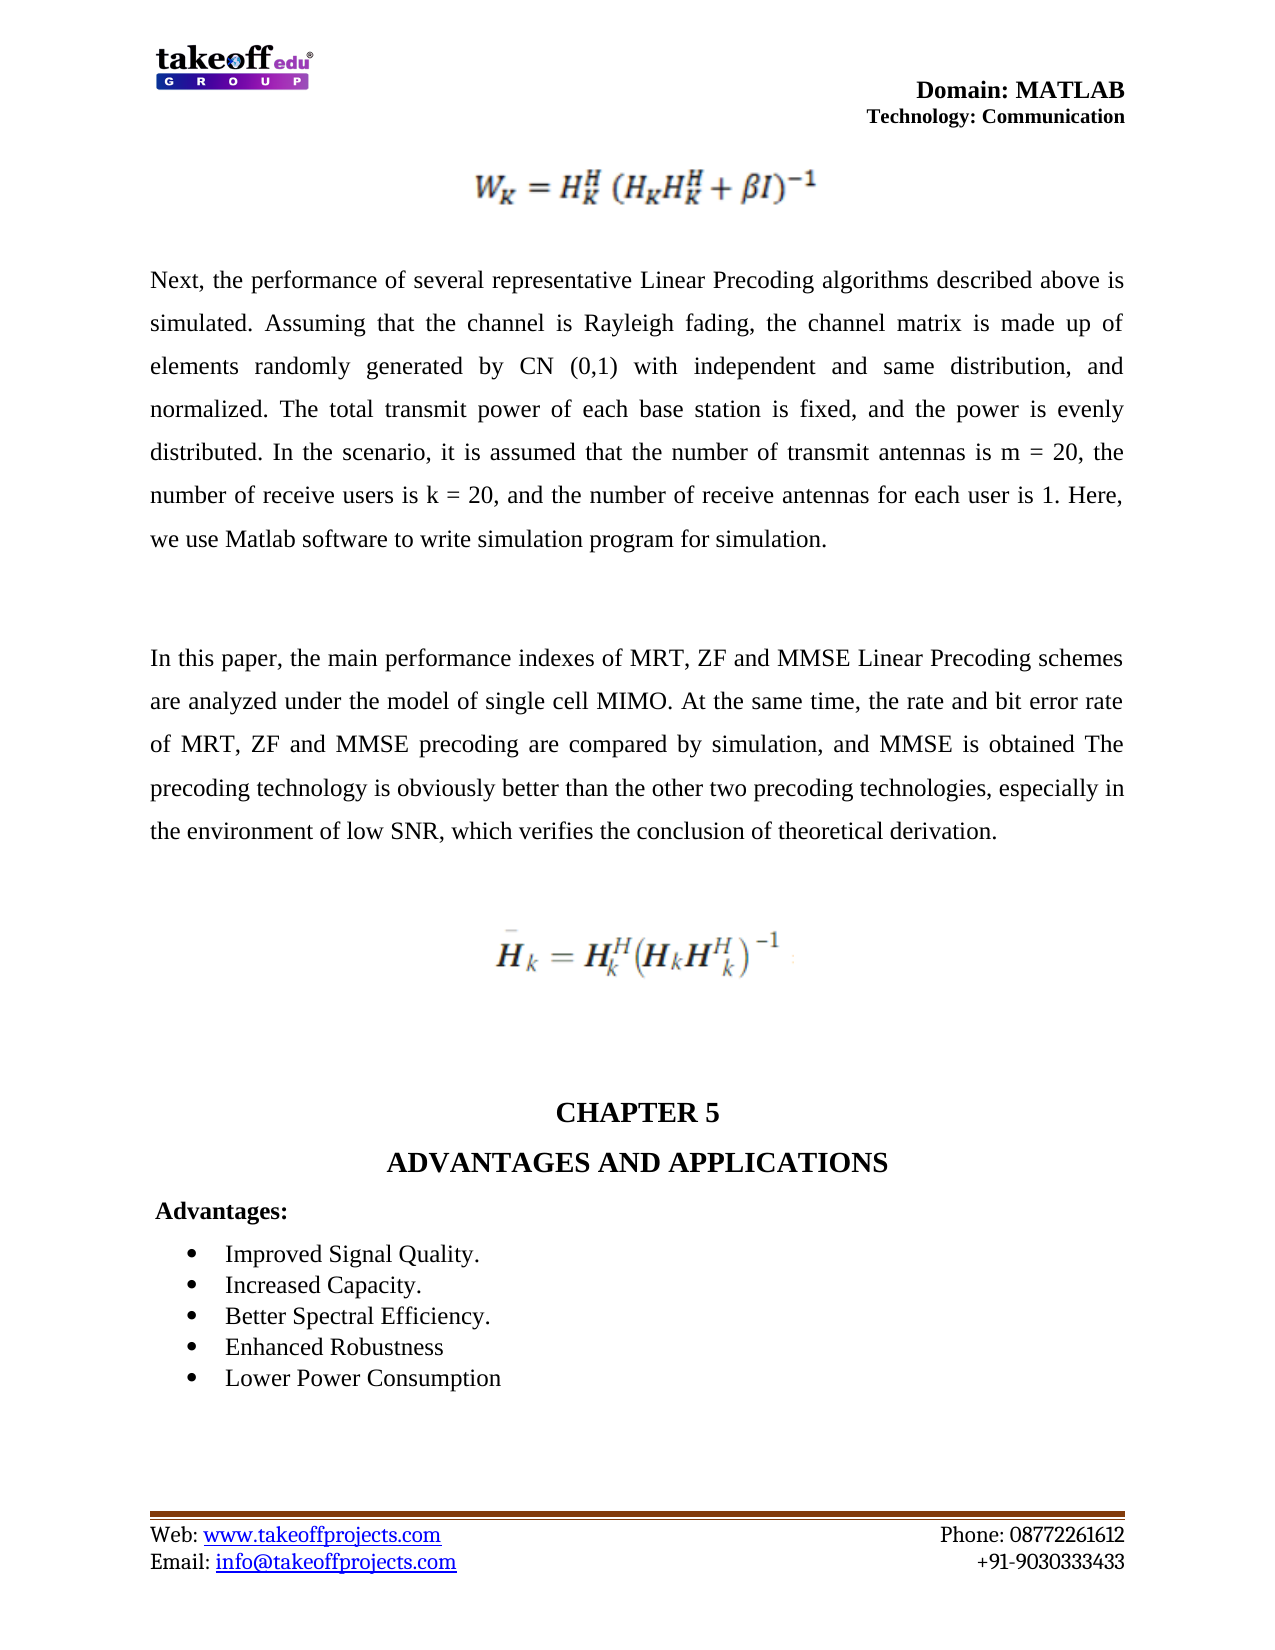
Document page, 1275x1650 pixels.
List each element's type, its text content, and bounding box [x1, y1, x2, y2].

picture [481, 926, 794, 981]
list Lower Power Consumption [187, 1363, 1125, 1392]
list Increased Capacity. [187, 1270, 1125, 1299]
text In this paper, the main performance indexes of MRT, ZF and MMSE Linear Precoding schemes are analyzed under the model of single cell MIMO. At the same time, the rate and bit error rate of MRT, ZF and MMSE precoding are compared by simulation, and MMSE is obtained The precoding technology is obviously better than the other two precoding technologies, especially in the environment of low SNR, which verifies the conclusion of theoretical derivation. [150, 643, 1125, 844]
text CHAPTER 5 [150, 1095, 1125, 1129]
list Enhanced Robustness [187, 1332, 1125, 1361]
list Better Spectral Efficiency. [187, 1301, 1125, 1330]
text Next, the performance of several representative Linear Precoding algorithms described above is simulated. Assuming that the channel is Rayleigh fading, the channel matrix is made up of elements randomly generated by CN (0,1) with independent and same distribution, and normalized. The total transmit power of each base station is fixed, and the power is evenly distributed. In the scenario, it is assumed that the number of transmit antennas is m = 20, the number of receive users is k = 20, and the number of receive antennas for each user is 1. Here, we use Matlab software to write simulation program for simulation. [150, 265, 1125, 552]
text ADVANTAGES AND APPLICATIONS [150, 1146, 1125, 1179]
text Advantages: [155, 1196, 1125, 1224]
picture [434, 150, 841, 235]
list Improved Signal Quality. [187, 1239, 1125, 1268]
picture [154, 42, 315, 96]
